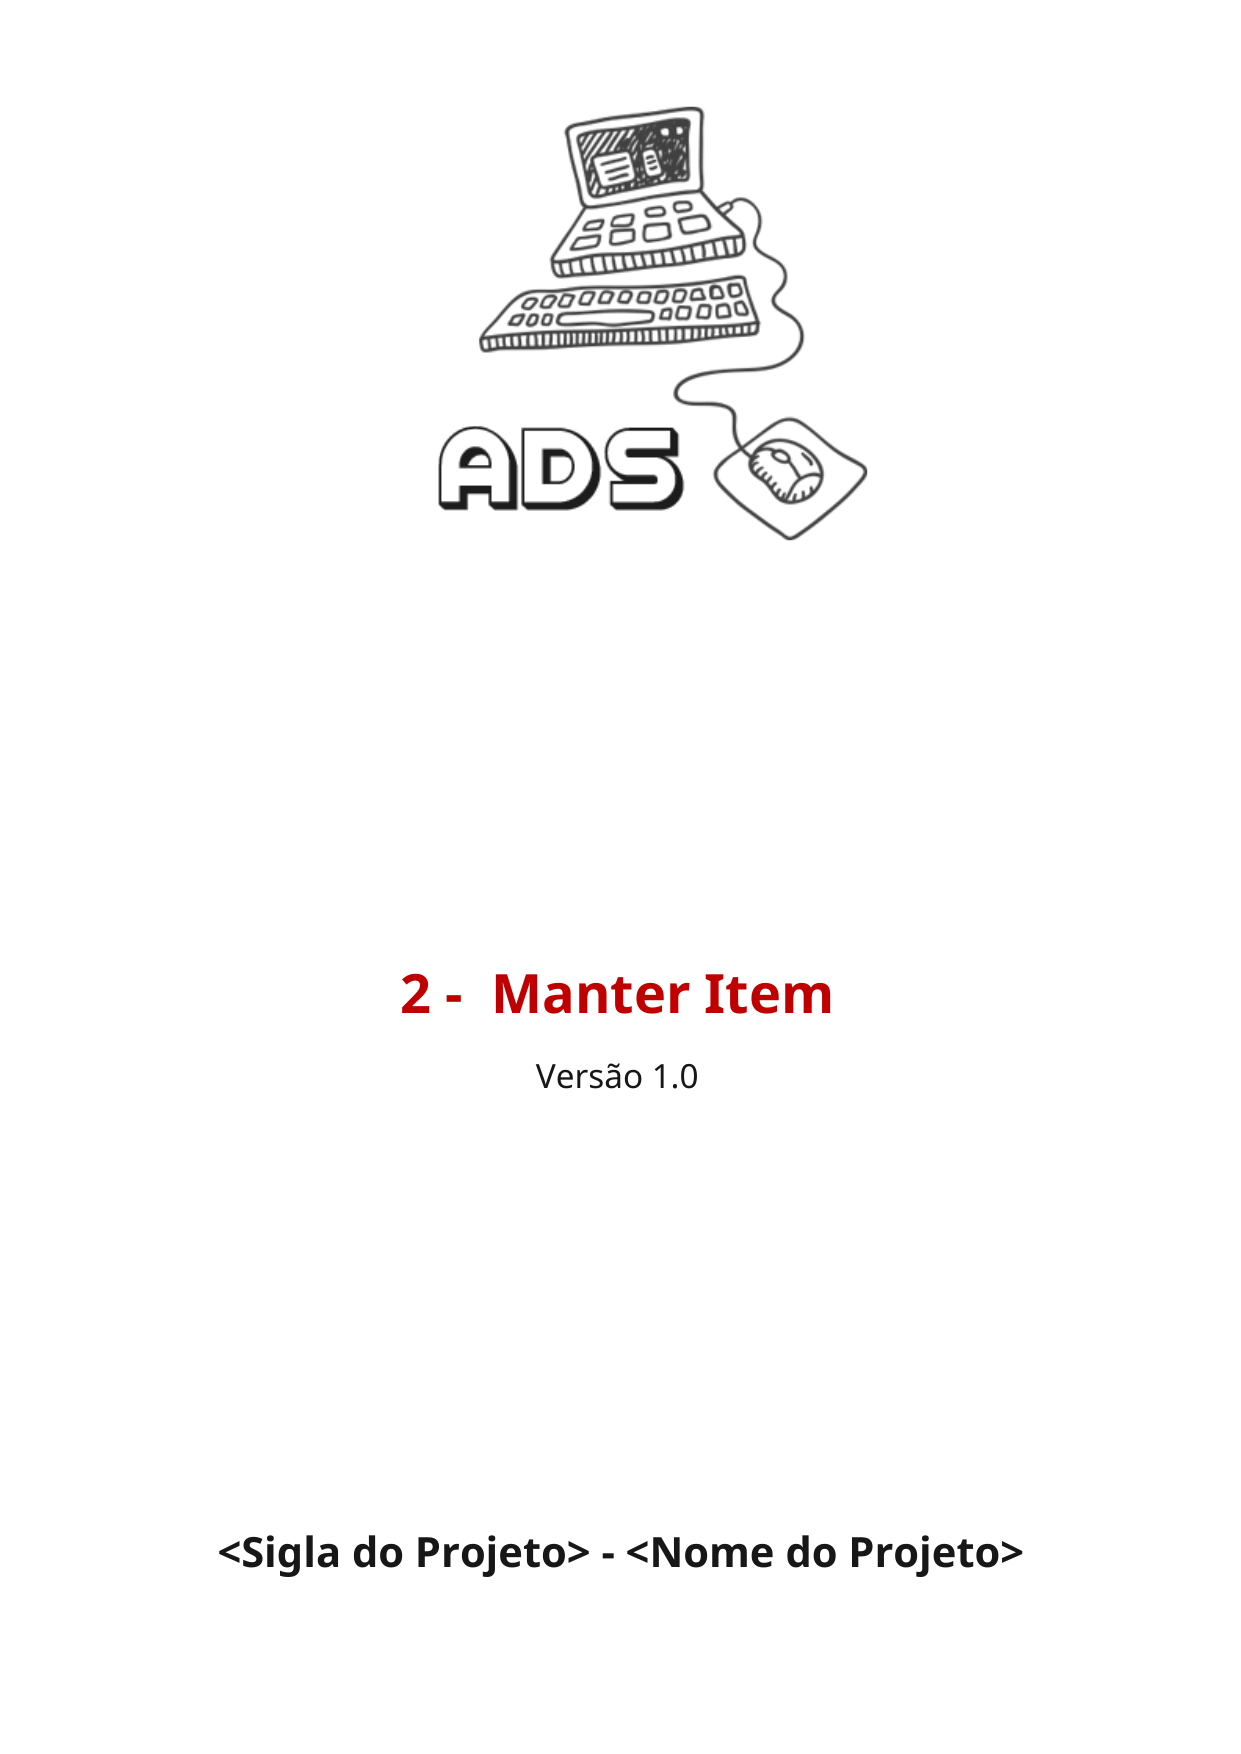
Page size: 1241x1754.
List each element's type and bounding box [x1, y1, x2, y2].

picture [415, 88, 884, 558]
